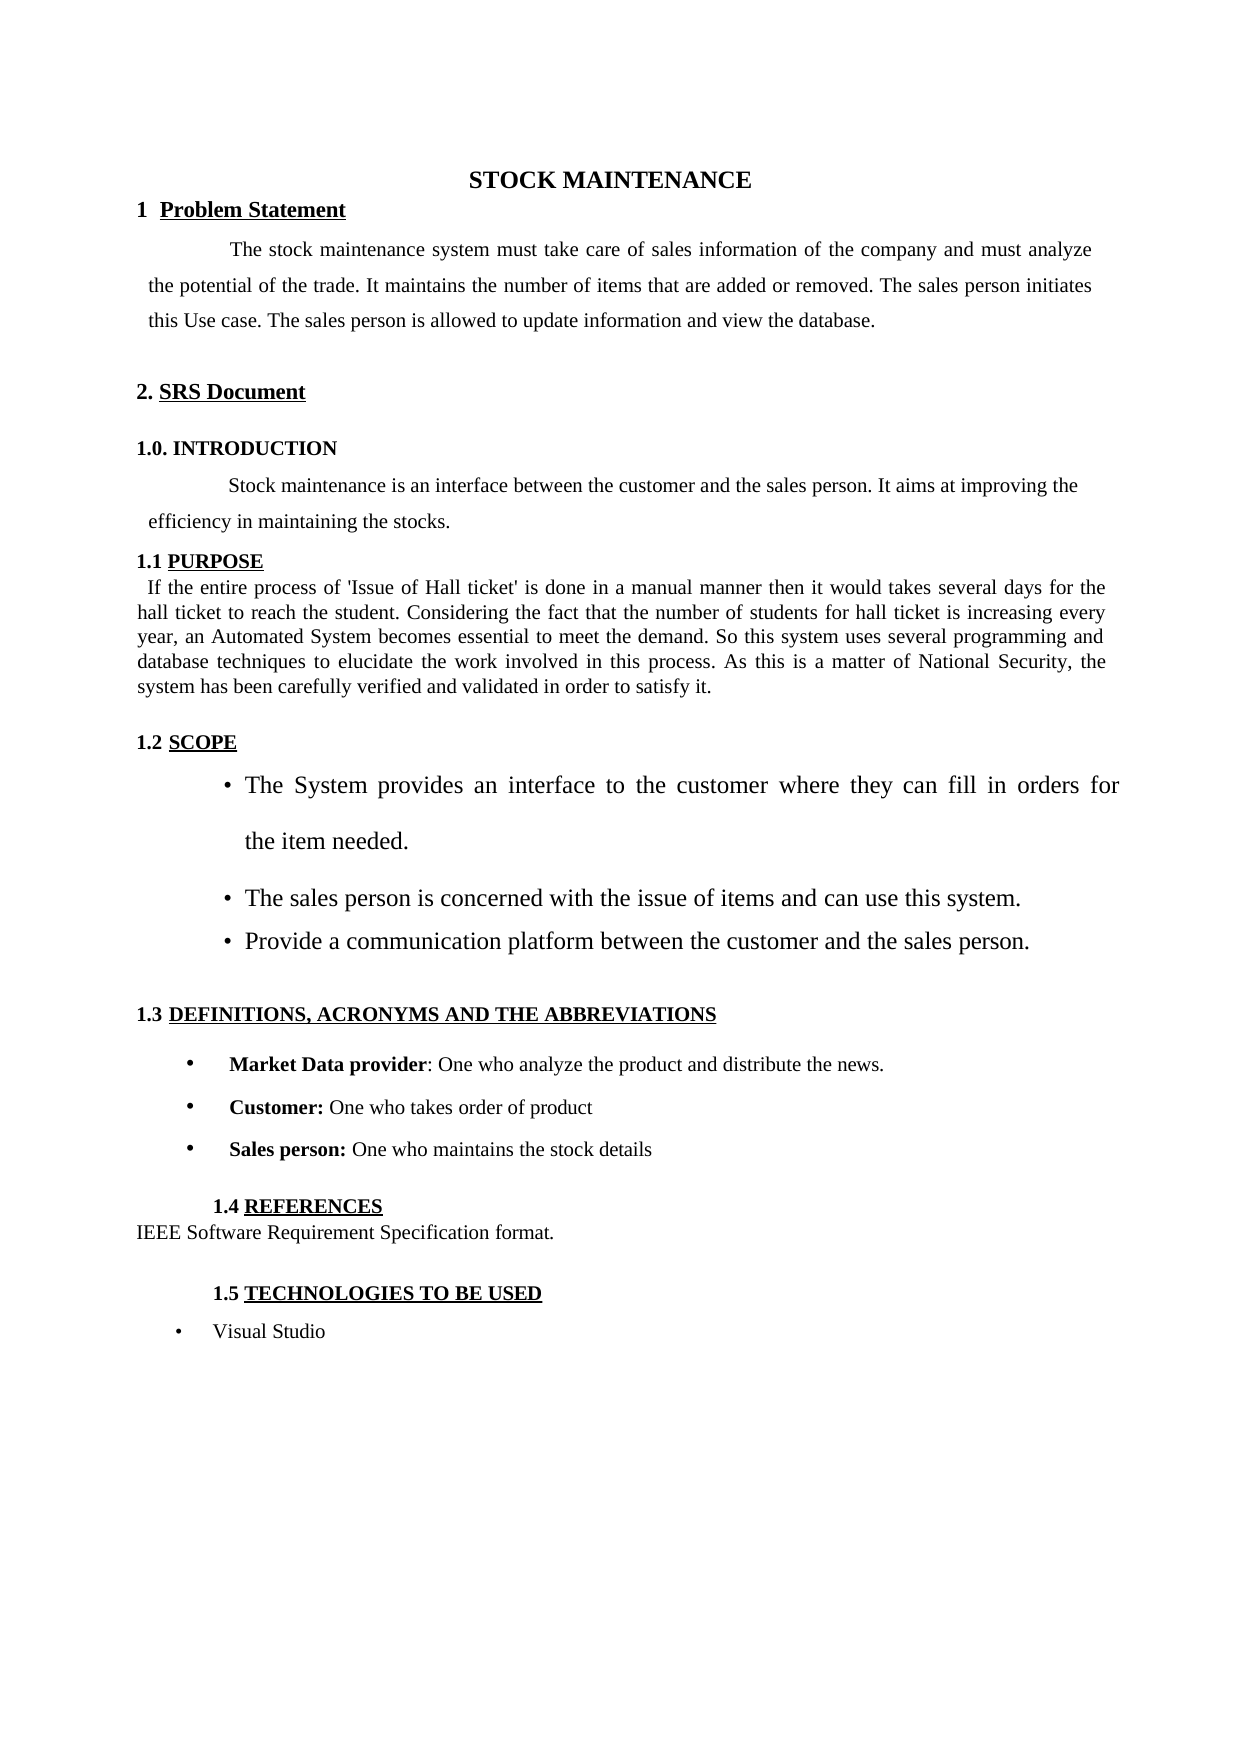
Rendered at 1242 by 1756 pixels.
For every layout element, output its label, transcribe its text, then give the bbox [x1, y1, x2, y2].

list REFERENCES [213, 1193, 1189, 1218]
list PURPOSE [136, 549, 1189, 573]
list Visual Studio [175, 1318, 1189, 1343]
list SCOPE [136, 730, 1189, 754]
text 1.0. INTRODUCTION [136, 436, 1189, 460]
subtitle Problem Statement [136, 196, 1189, 223]
subtitle STOCK MAINTENANCE [469, 165, 1189, 194]
list Market Data provider: One who analyze the product and distribute the news. [186, 1048, 1189, 1077]
text The stock maintenance system must take care of sales information of the company and must analyze the potential of the trade. It maintains the number of items that are added or removed. The sales person initiates this Use case. The sales person is allowed to update information and view the database. [148, 237, 1093, 332]
list Customer: One who takes order of product [186, 1091, 1189, 1120]
list The System provides an interface to the customer where they can fill in orders for the item needed. [223, 770, 1125, 855]
list TECHNOLOGIES TO BE USED [213, 1280, 1189, 1304]
list Provide a communication platform between the customer and the sales person. [223, 926, 1189, 954]
list DEFINITIONS, ACRONYMS AND THE ABBREVIATIONS [136, 1002, 1189, 1026]
text IEEE Software Requirement Specification format. [136, 1220, 1189, 1244]
text If the entire process of 'Issue of Hall ticket' is done in a manual manner then it would takes several days for the hall ticket to reach the student. Considering the fact that the number of students for hall ticket is increasing every year, an Automated System becomes essential to meet the demand. So this system uses several programming and database techniques to elucidate the work involved in this process. As this is a matter of National Security, the system has been carefully verified and validated in order to satisfy it. [137, 575, 1106, 698]
text Stock maintenance is an interface between the customer and the sales person. It aims at improving the efficiency in maintaining the stocks. [148, 473, 1105, 533]
subtitle SRS Document [136, 378, 1189, 404]
list Sales person: One who maintains the stock details [186, 1133, 1189, 1162]
list The sales person is concerned with the issue of items and can use this system. [223, 883, 1189, 912]
